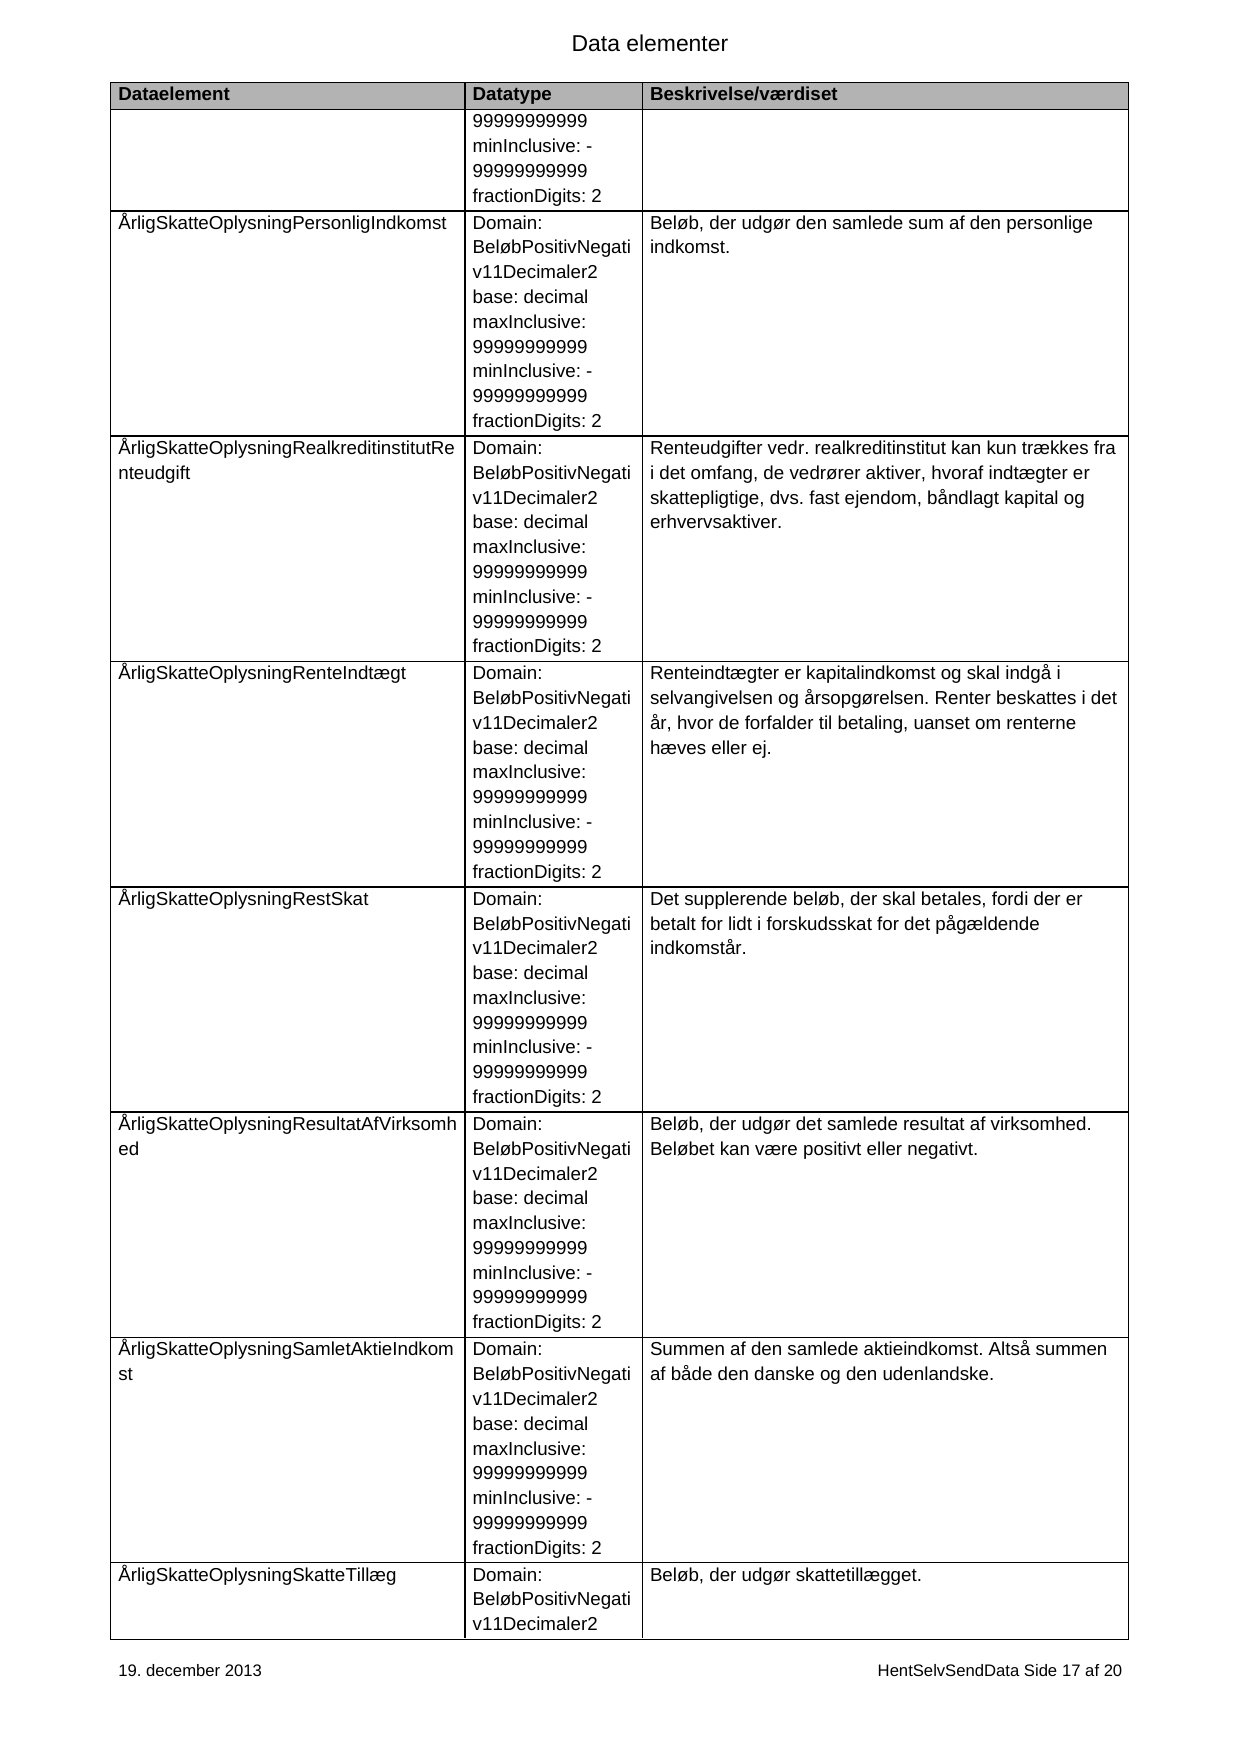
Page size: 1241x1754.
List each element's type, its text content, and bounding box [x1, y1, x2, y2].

table_header Dataelement [111, 83, 464, 109]
table_cell Domain: BeløbPositivNegativ11Decimaler2 base: decimal maxInclusive: 99999999999 minInclusive: -99999999999 fractionDigits: 2 [466, 888, 642, 1111]
table_cell Domain: BeløbPositivNegativ11Decimaler2 base: decimal maxInclusive: 99999999999 minInclusive: -99999999999 fractionDigits: 2 [466, 1113, 642, 1337]
table_cell ÅrligSkatteOplysningSamletAktieIndkomst [111, 1338, 464, 1562]
table_header Datatype [466, 83, 642, 109]
table_cell Renteindtægter er kapitalindkomst og skal indgå i selvangivelsen og årsopgørelsen. Renter beskattes i det år, hvor de forfalder til betaling, uanset om renterne hæves eller ej. [643, 662, 1128, 886]
table_cell ÅrligSkatteOplysningRestSkat [111, 888, 464, 1111]
table_cell Summen af den samlede aktieindkomst. Altså summen af både den danske og den udenlandske. [643, 1338, 1128, 1562]
table_header Beskrivelse/værdiset [643, 83, 1128, 109]
table_cell ÅrligSkatteOplysningResultatAfVirksomhed [111, 1113, 464, 1337]
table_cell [643, 110, 1128, 210]
table_cell Det supplerende beløb, der skal betales, fordi der er betalt for lidt i forskudsskat for det pågældende indkomstår. [643, 888, 1128, 1111]
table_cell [111, 110, 464, 210]
table_cell ÅrligSkatteOplysningPersonligIndkomst [111, 212, 464, 435]
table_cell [466, 1563, 642, 1638]
table_cell Domain: BeløbPositivNegativ11Decimaler2 base: decimal maxInclusive: 99999999999 minInclusive: -99999999999 fractionDigits: 2 [466, 437, 642, 661]
table_cell Domain: BeløbPositivNegativ11Decimaler2 base: decimal maxInclusive: 99999999999 minInclusive: -99999999999 fractionDigits: 2 [466, 1338, 642, 1562]
table_cell Beløb, der udgør den samlede sum af den personlige indkomst. [643, 212, 1128, 435]
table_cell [643, 1563, 1128, 1638]
table_cell Beløb, der udgør det samlede resultat af virksomhed. Beløbet kan være positivt eller negativt. [643, 1113, 1128, 1337]
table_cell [466, 110, 642, 210]
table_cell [111, 1563, 464, 1638]
table_cell ÅrligSkatteOplysningRealkreditinstitutRenteudgift [111, 437, 464, 661]
table_cell Domain: BeløbPositivNegativ11Decimaler2 base: decimal maxInclusive: 99999999999 minInclusive: -99999999999 fractionDigits: 2 [466, 662, 642, 886]
table_cell Renteudgifter vedr. realkreditinstitut kan kun trækkes fra i det omfang, de vedrører aktiver, hvoraf indtægter er skattepligtige, dvs. fast ejendom, båndlagt kapital og erhvervsaktiver. [643, 437, 1128, 661]
table_cell Domain: BeløbPositivNegativ11Decimaler2 base: decimal maxInclusive: 99999999999 minInclusive: -99999999999 fractionDigits: 2 [466, 212, 642, 435]
table_cell ÅrligSkatteOplysningRenteIndtægt [111, 662, 464, 886]
